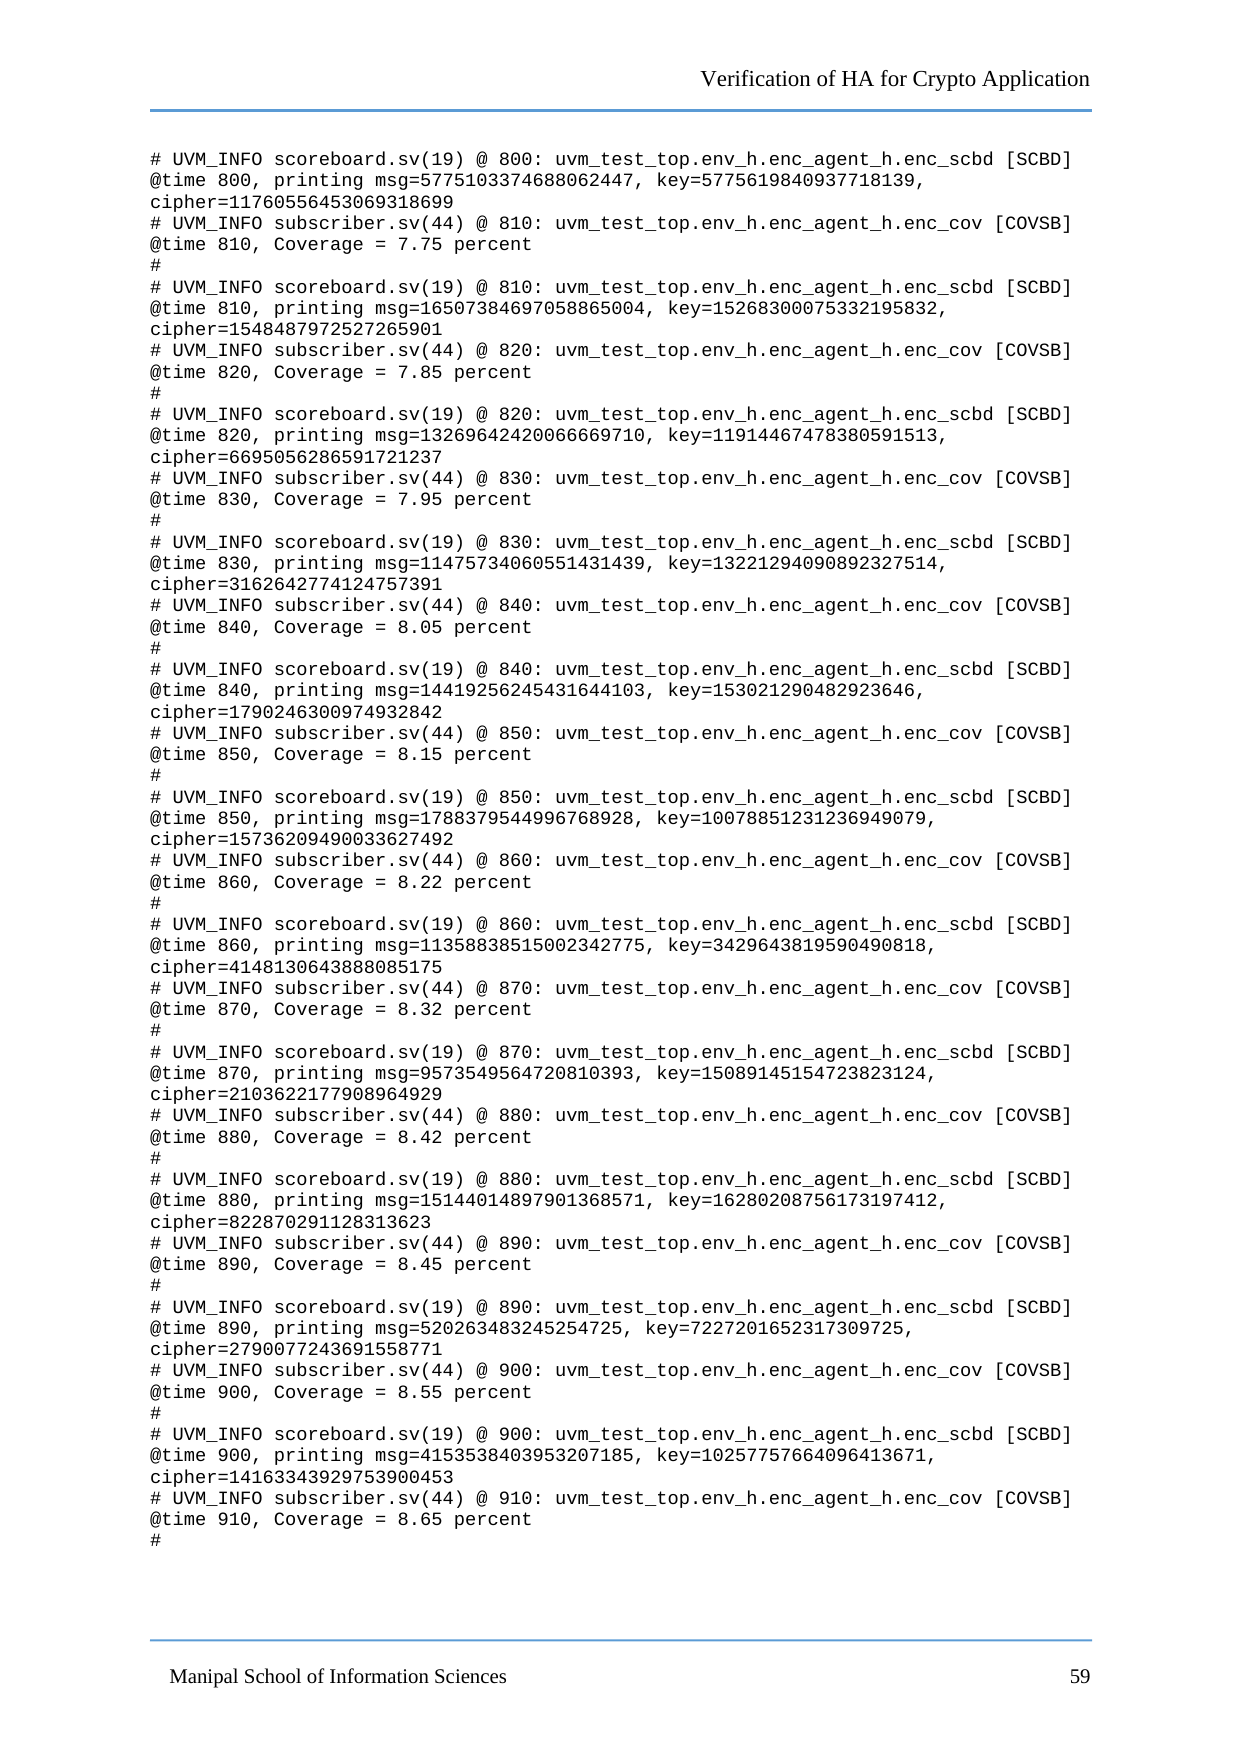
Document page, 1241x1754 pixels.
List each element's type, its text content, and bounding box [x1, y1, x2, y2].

text # UVM_INFO subscriber.sv(44) @ 910: uvm_test_top.env_h.enc_agent_h.enc_cov [COVSB] @time 910, Coverage = 8.65 percent [150, 1489, 1090, 1531]
text # [150, 1149, 1090, 1170]
text # UVM_INFO scoreboard.sv(19) @ 890: uvm_test_top.env_h.enc_agent_h.enc_scbd [SCBD] @time 890, printing msg=520263483245254725, key=7227201652317309725, cipher=2790077243691558771 [150, 1297, 1090, 1361]
text # [150, 894, 1090, 915]
text # [150, 639, 1090, 660]
text # UVM_INFO scoreboard.sv(19) @ 820: uvm_test_top.env_h.enc_agent_h.enc_scbd [SCBD] @time 820, printing msg=13269642420066669710, key=11914467478380591513, cipher=6695056286591721237 [150, 405, 1090, 469]
text # UVM_INFO subscriber.sv(44) @ 820: uvm_test_top.env_h.enc_agent_h.enc_cov [COVSB] @time 820, Coverage = 7.85 percent [150, 341, 1090, 384]
text # UVM_INFO subscriber.sv(44) @ 850: uvm_test_top.env_h.enc_agent_h.enc_cov [COVSB] @time 850, Coverage = 8.15 percent [150, 724, 1090, 766]
text # UVM_INFO scoreboard.sv(19) @ 840: uvm_test_top.env_h.enc_agent_h.enc_scbd [SCBD] @time 840, printing msg=14419256245431644103, key=153021290482923646, cipher=1790246300974932842 [150, 660, 1090, 724]
text # UVM_INFO subscriber.sv(44) @ 900: uvm_test_top.env_h.enc_agent_h.enc_cov [COVSB] @time 900, Coverage = 8.55 percent [150, 1361, 1090, 1404]
text # UVM_INFO scoreboard.sv(19) @ 860: uvm_test_top.env_h.enc_agent_h.enc_scbd [SCBD] @time 860, printing msg=11358838515002342775, key=3429643819590490818, cipher=4148130643888085175 [150, 915, 1090, 979]
text # UVM_INFO scoreboard.sv(19) @ 830: uvm_test_top.env_h.enc_agent_h.enc_scbd [SCBD] @time 830, printing msg=11475734060551431439, key=13221294090892327514, cipher=3162642774124757391 [150, 532, 1090, 596]
text # UVM_INFO scoreboard.sv(19) @ 870: uvm_test_top.env_h.enc_agent_h.enc_scbd [SCBD] @time 870, printing msg=9573549564720810393, key=15089145154723823124, cipher=2103622177908964929 [150, 1042, 1090, 1106]
text # [150, 1021, 1090, 1042]
text # [150, 1531, 1090, 1552]
text # UVM_INFO subscriber.sv(44) @ 890: uvm_test_top.env_h.enc_agent_h.enc_cov [COVSB] @time 890, Coverage = 8.45 percent [150, 1234, 1090, 1276]
text # UVM_INFO scoreboard.sv(19) @ 880: uvm_test_top.env_h.enc_agent_h.enc_scbd [SCBD] @time 880, printing msg=15144014897901368571, key=16280208756173197412, cipher=822870291128313623 [150, 1170, 1090, 1234]
text # UVM_INFO scoreboard.sv(19) @ 810: uvm_test_top.env_h.enc_agent_h.enc_scbd [SCBD] @time 810, printing msg=16507384697058865004, key=15268300075332195832, cipher=1548487972527265901 [150, 277, 1090, 341]
text # [150, 1276, 1090, 1297]
text # [150, 1404, 1090, 1425]
text # UVM_INFO subscriber.sv(44) @ 840: uvm_test_top.env_h.enc_agent_h.enc_cov [COVSB] @time 840, Coverage = 8.05 percent [150, 596, 1090, 639]
text # [150, 766, 1090, 787]
text # UVM_INFO subscriber.sv(44) @ 830: uvm_test_top.env_h.enc_agent_h.enc_cov [COVSB] @time 830, Coverage = 7.95 percent [150, 469, 1090, 511]
text # UVM_INFO subscriber.sv(44) @ 860: uvm_test_top.env_h.enc_agent_h.enc_cov [COVSB] @time 860, Coverage = 8.22 percent [150, 851, 1090, 894]
text # [150, 256, 1090, 277]
text # [150, 384, 1090, 405]
text # [150, 511, 1090, 532]
text # UVM_INFO scoreboard.sv(19) @ 900: uvm_test_top.env_h.enc_agent_h.enc_scbd [SCBD] @time 900, printing msg=4153538403953207185, key=10257757664096413671, cipher=14163343929753900453 [150, 1425, 1090, 1489]
text # UVM_INFO subscriber.sv(44) @ 810: uvm_test_top.env_h.enc_agent_h.enc_cov [COVSB] @time 810, Coverage = 7.75 percent [150, 214, 1090, 256]
text # UVM_INFO subscriber.sv(44) @ 870: uvm_test_top.env_h.enc_agent_h.enc_cov [COVSB] @time 870, Coverage = 8.32 percent [150, 979, 1090, 1021]
text # UVM_INFO scoreboard.sv(19) @ 850: uvm_test_top.env_h.enc_agent_h.enc_scbd [SCBD] @time 850, printing msg=1788379544996768928, key=10078851231236949079, cipher=15736209490033627492 [150, 787, 1090, 851]
text # UVM_INFO scoreboard.sv(19) @ 800: uvm_test_top.env_h.enc_agent_h.enc_scbd [SCBD] @time 800, printing msg=5775103374688062447, key=5775619840937718139, cipher=11760556453069318699 [150, 150, 1090, 214]
text # UVM_INFO subscriber.sv(44) @ 880: uvm_test_top.env_h.enc_agent_h.enc_cov [COVSB] @time 880, Coverage = 8.42 percent [150, 1106, 1090, 1149]
